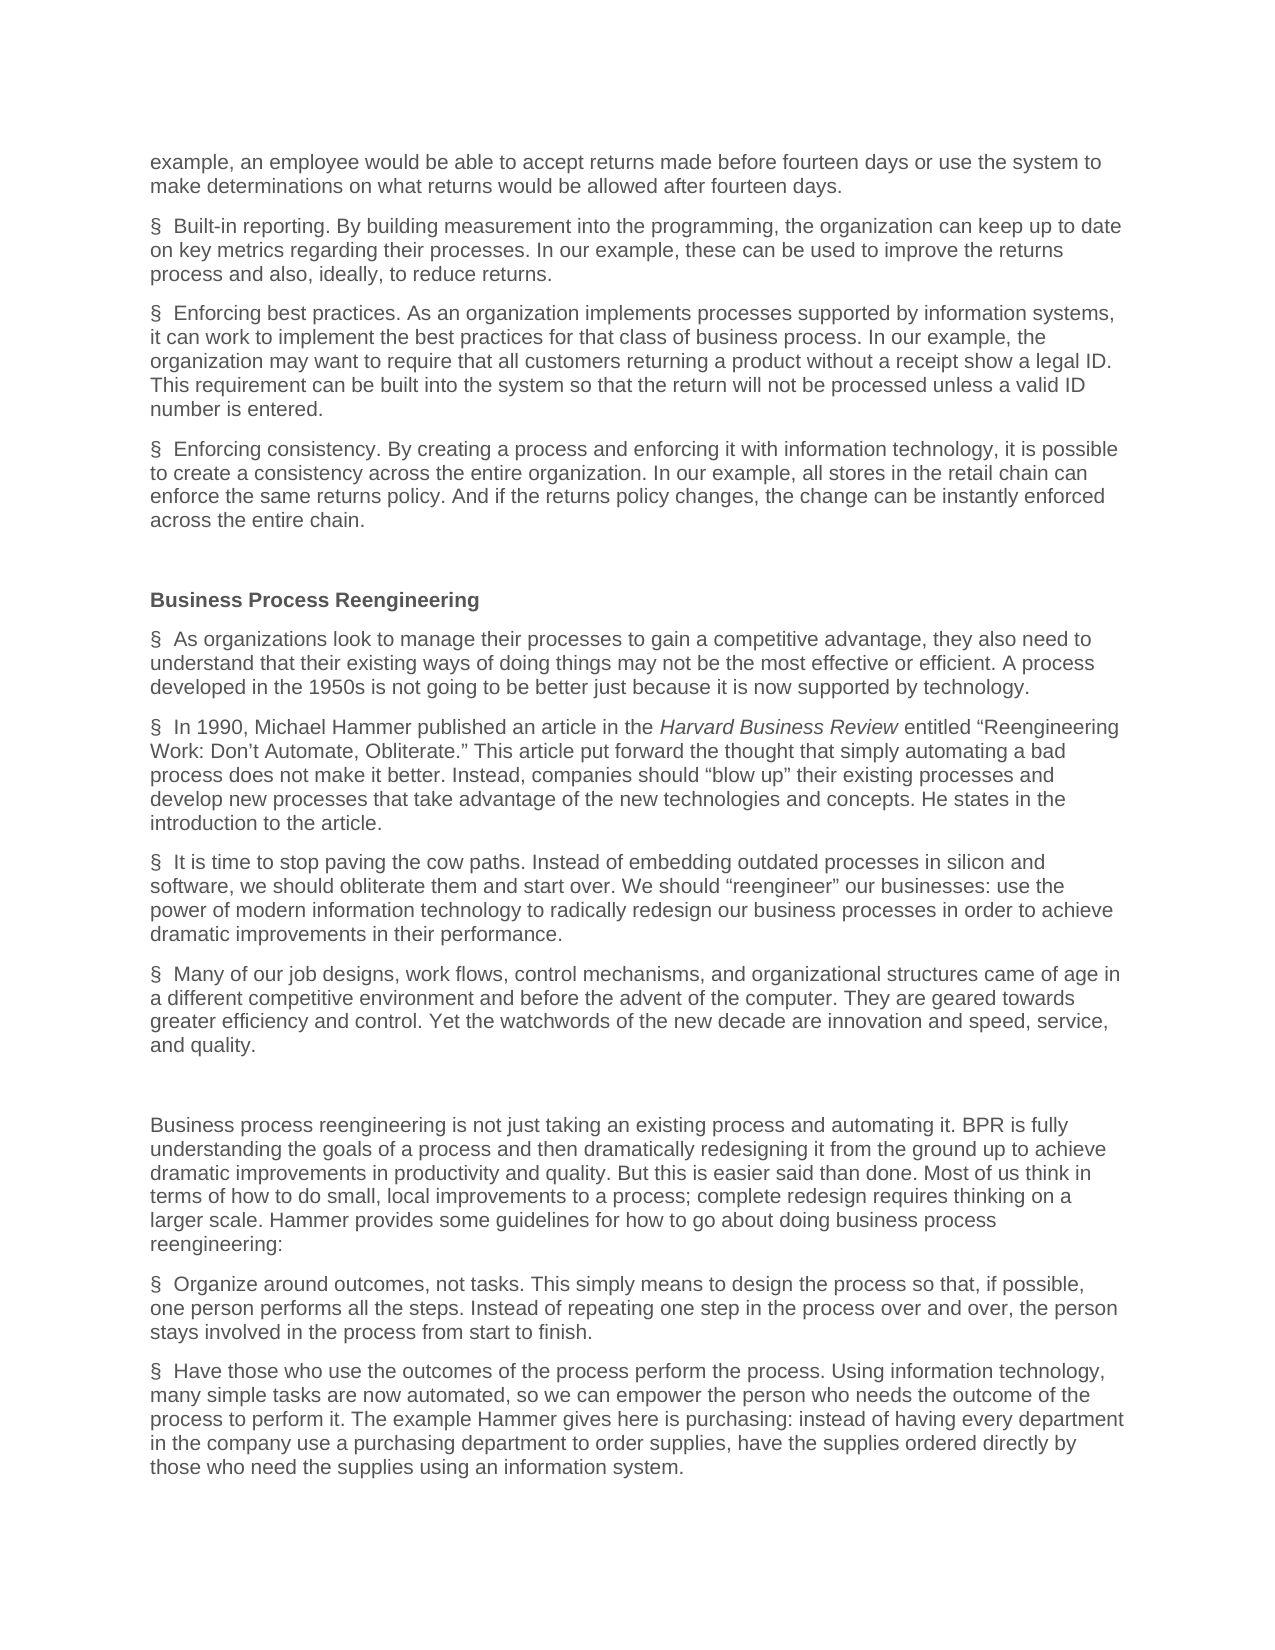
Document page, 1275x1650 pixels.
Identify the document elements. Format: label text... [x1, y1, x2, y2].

text § In 1990, Michael Hammer published an article in the Harvard Business Review entitled “Reengineering Work: Don’t Automate, Obliterate.” This article put forward the thought that simply automating a bad process does not make it better. Instead, companies should “blow up” their existing processes and develop new processes that take advantage of the new technologies and concepts. He states in the introduction to the article. [150, 714, 1125, 834]
text § Enforcing consistency. By creating a process and enforcing it with information technology, it is possible to create a consistency across the entire organization. In our example, all stores in the retail chain can enforce the same returns policy. And if the returns policy changes, the change can be instantly enforced across the entire chain. [150, 436, 1125, 532]
text § As organizations look to manage their processes to gain a competitive advantage, they also need to understand that their existing ways of doing things may not be the most effective or efficient. A process developed in the 1950s is not going to be better just because it is now supported by technology. [150, 627, 1125, 699]
text Business process reengineering is not just taking an existing process and automating it. BPR is fully understanding the goals of a process and then dramatically redesigning it from the ground up to achieve dramatic improvements in productivity and quality. But this is easier said than done. Most of us think in terms of how to do small, local improvements to a process; complete redesign requires thinking on a larger scale. Hammer provides some guidelines for how to go about doing business process reengineering: [150, 1112, 1125, 1256]
text Business Process Reengineering [150, 587, 1125, 611]
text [150, 150, 1125, 198]
text § Organize around outcomes, not tasks. This simply means to design the process so that, if possible, one person performs all the steps. Instead of repeating one step in the process over and over, the person stays involved in the process from start to finish. [150, 1272, 1125, 1344]
text § Many of our job designs, work flows, control mechanisms, and organizational structures came of age in a different competitive environment and before the advent of the computer. They are geared towards greater efficiency and control. Yet the watchwords of the new decade are innovation and speed, service, and quality. [150, 961, 1125, 1057]
text § It is time to stop paving the cow paths. Instead of embedding outdated processes in silicon and software, we should obliterate them and start over. We should “reengineer” our businesses: use the power of modern information technology to radically redesign our business processes in order to achieve dramatic improvements in their performance. [150, 850, 1125, 946]
text § Have those who use the outcomes of the process perform the process. Using information technology, many simple tasks are now automated, so we can empower the person who needs the outcome of the process to perform it. The example Hammer gives here is purchasing: instead of having every department in the company use a purchasing department to order supplies, have the supplies ordered directly by those who need the supplies using an information system. [150, 1359, 1125, 1479]
text § Enforcing best practices. As an organization implements processes supported by information systems, it can work to implement the best practices for that class of business process. In our example, the organization may want to require that all customers returning a product without a receipt show a legal ID. This requirement can be built into the system so that the return will not be processed unless a valid ID number is entered. [150, 301, 1125, 421]
text § Built-in reporting. By building measurement into the programming, the organization can keep up to date on key metrics regarding their processes. In our example, these can be used to improve the returns process and also, ideally, to reduce returns. [150, 213, 1125, 285]
